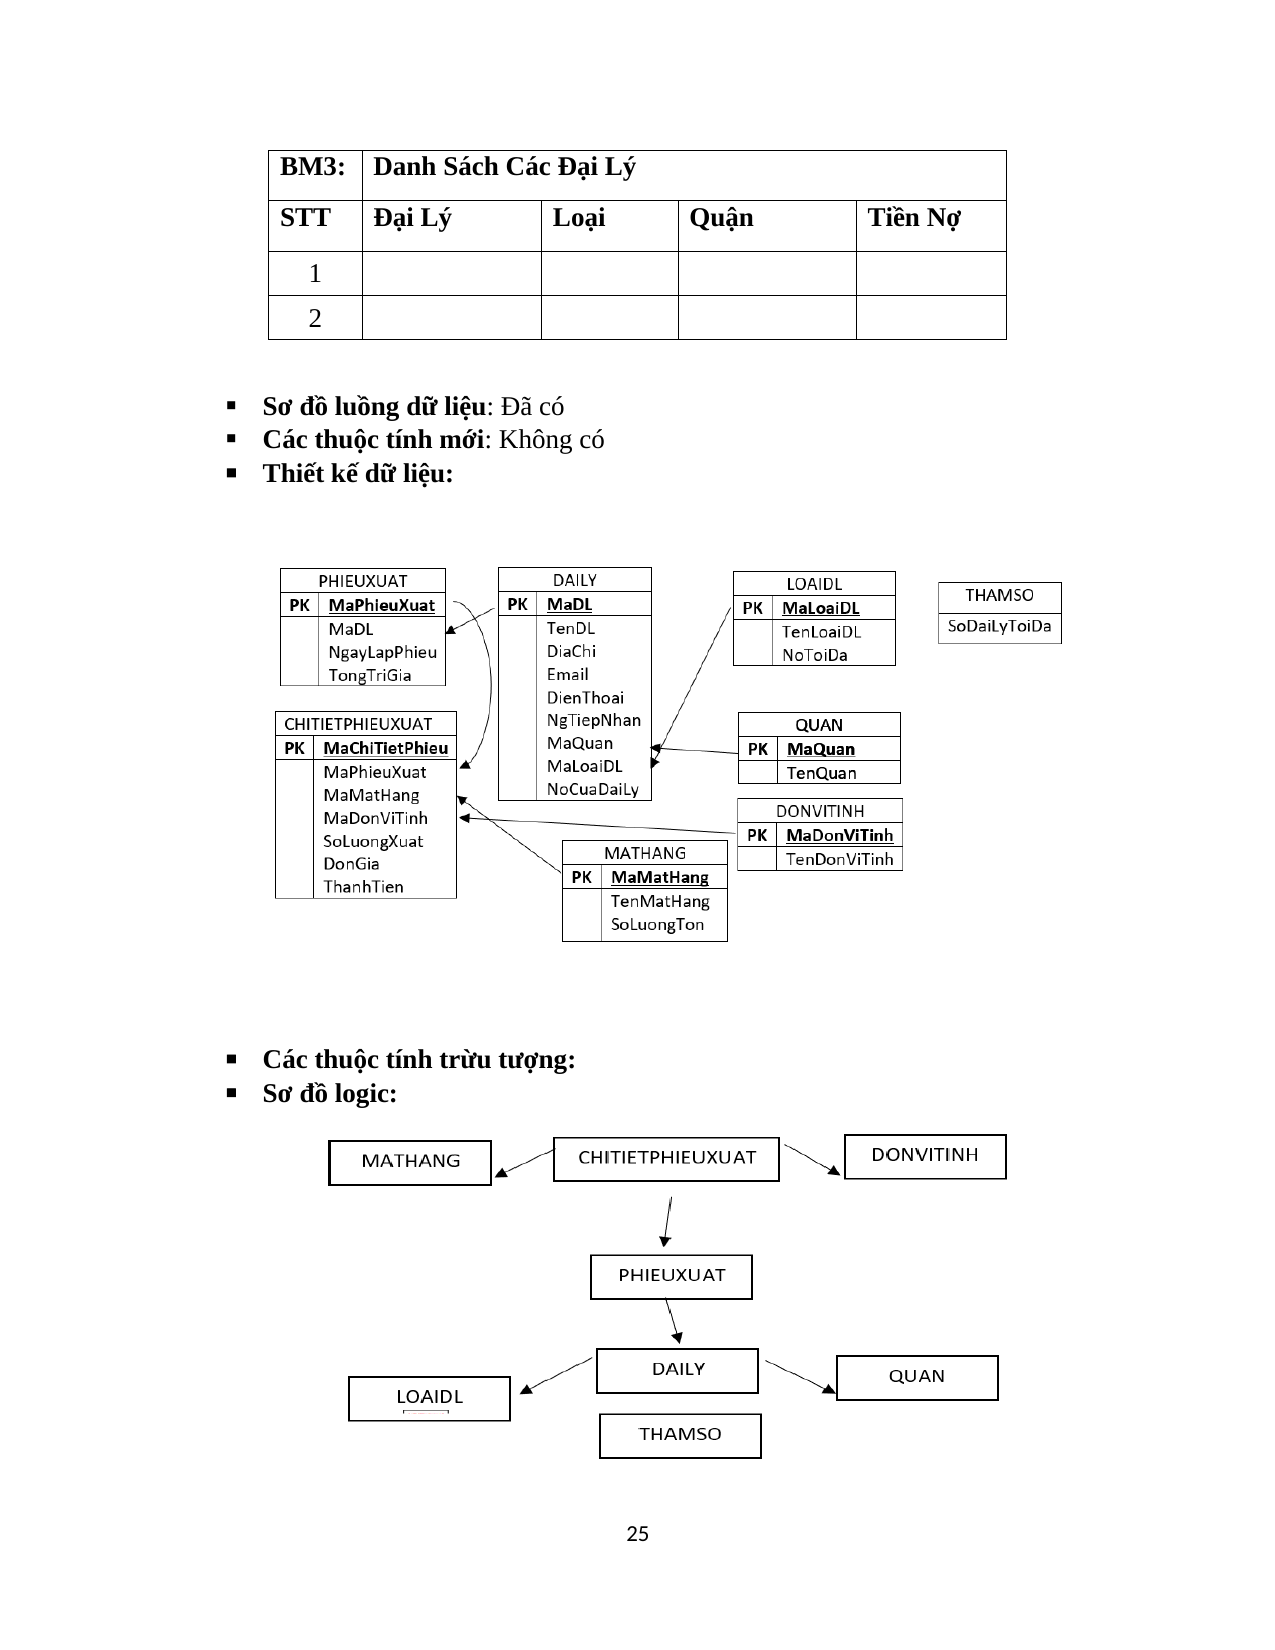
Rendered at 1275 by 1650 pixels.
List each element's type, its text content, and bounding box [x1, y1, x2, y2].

table_cell Tiền Nợ [857, 201, 1006, 251]
table_header BM3: [269, 151, 362, 200]
table_cell 2 [269, 296, 362, 339]
table_cell [679, 296, 856, 339]
list Sơ đồ logic: [225, 1077, 1125, 1108]
table_cell STT [269, 201, 362, 251]
list Các thuộc tính trừu tượng: [225, 1043, 1125, 1075]
list Thiết kế dữ liệu: [225, 457, 1125, 489]
list Các thuộc tính mới: Không có [225, 424, 1125, 455]
table_cell [857, 296, 1006, 339]
table_cell 1 [269, 252, 362, 295]
table_cell [363, 296, 541, 339]
picture [259, 550, 1080, 952]
table_cell Quận [679, 201, 856, 251]
table_header Danh Sách Các Đại Lý [363, 151, 1006, 200]
table_cell [542, 252, 678, 295]
table_cell [363, 252, 541, 295]
table_cell [679, 252, 856, 295]
table_cell Loại [542, 201, 678, 251]
picture [299, 1131, 1043, 1463]
table_cell [542, 296, 678, 339]
list Sơ đồ luồng dữ liệu: Đã có [225, 390, 1125, 421]
table_cell [857, 252, 1006, 295]
table_cell Đại Lý [363, 201, 541, 251]
